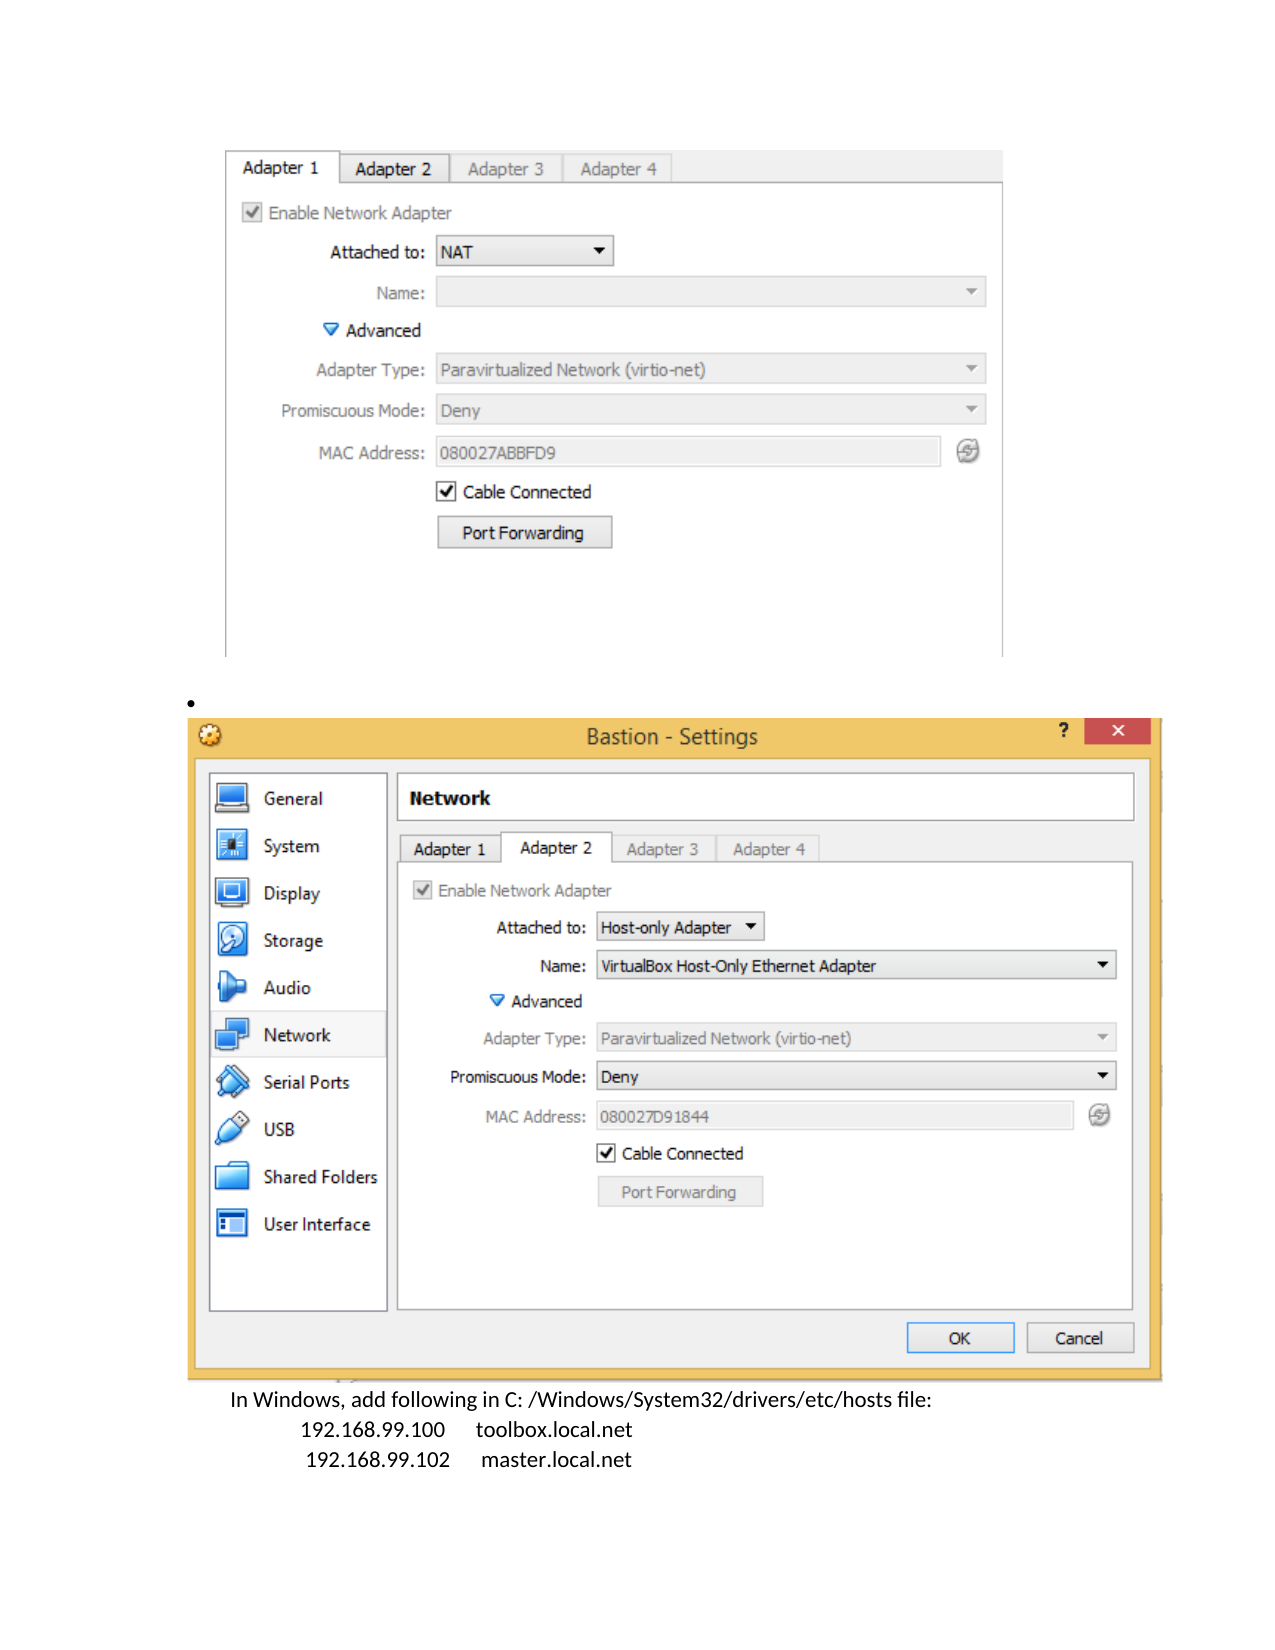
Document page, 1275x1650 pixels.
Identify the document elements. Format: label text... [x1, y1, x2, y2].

picture [187, 718, 1163, 1383]
picture [225, 150, 1004, 657]
list In Windows, add following in C: /Windows/System32/drivers/etc/hosts file: [225, 1385, 1125, 1413]
list 192.168.99.100 toolbox.local.net [225, 1415, 1125, 1443]
list 192.168.99.102 master.local.net [225, 1446, 1125, 1473]
